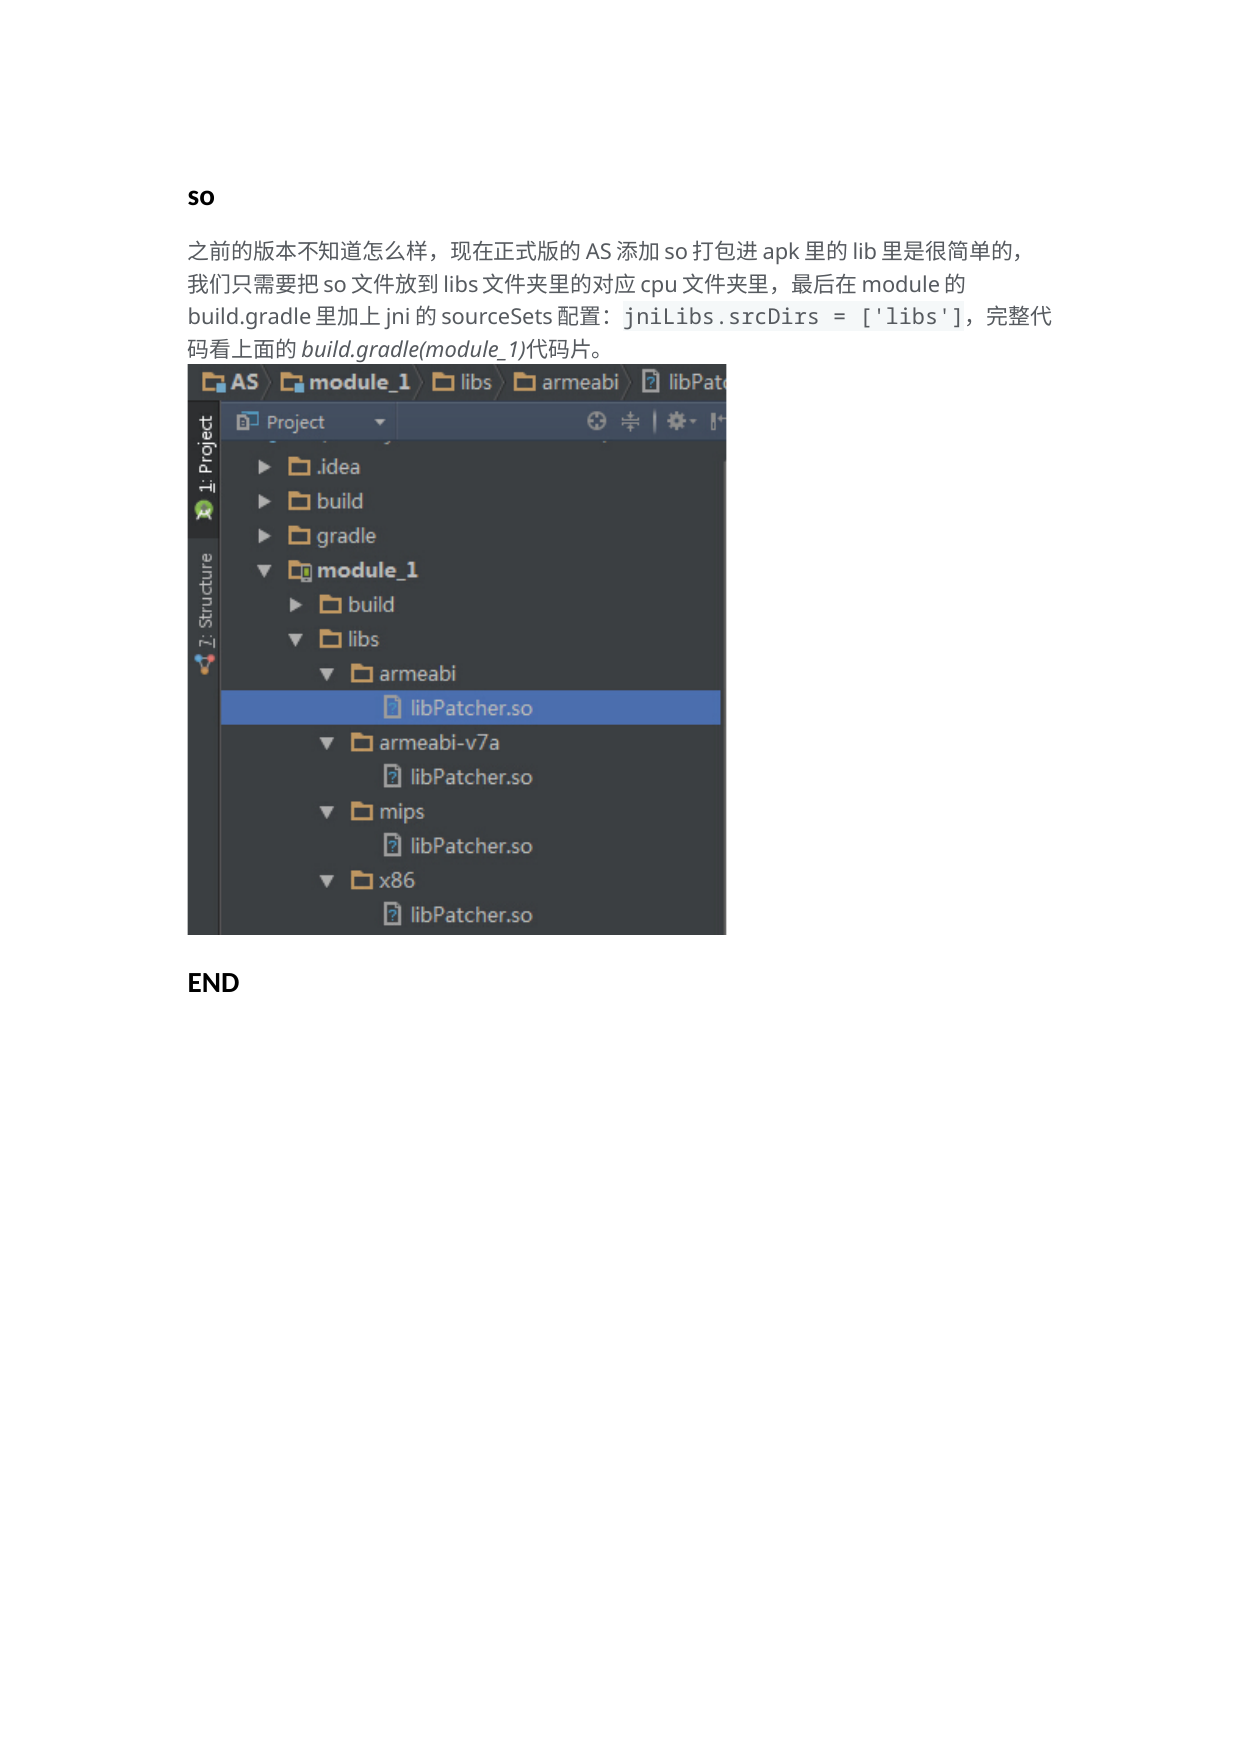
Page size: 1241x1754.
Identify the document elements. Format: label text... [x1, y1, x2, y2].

text so [187, 162, 1053, 227]
picture [187, 364, 727, 935]
text END [187, 949, 1053, 1014]
